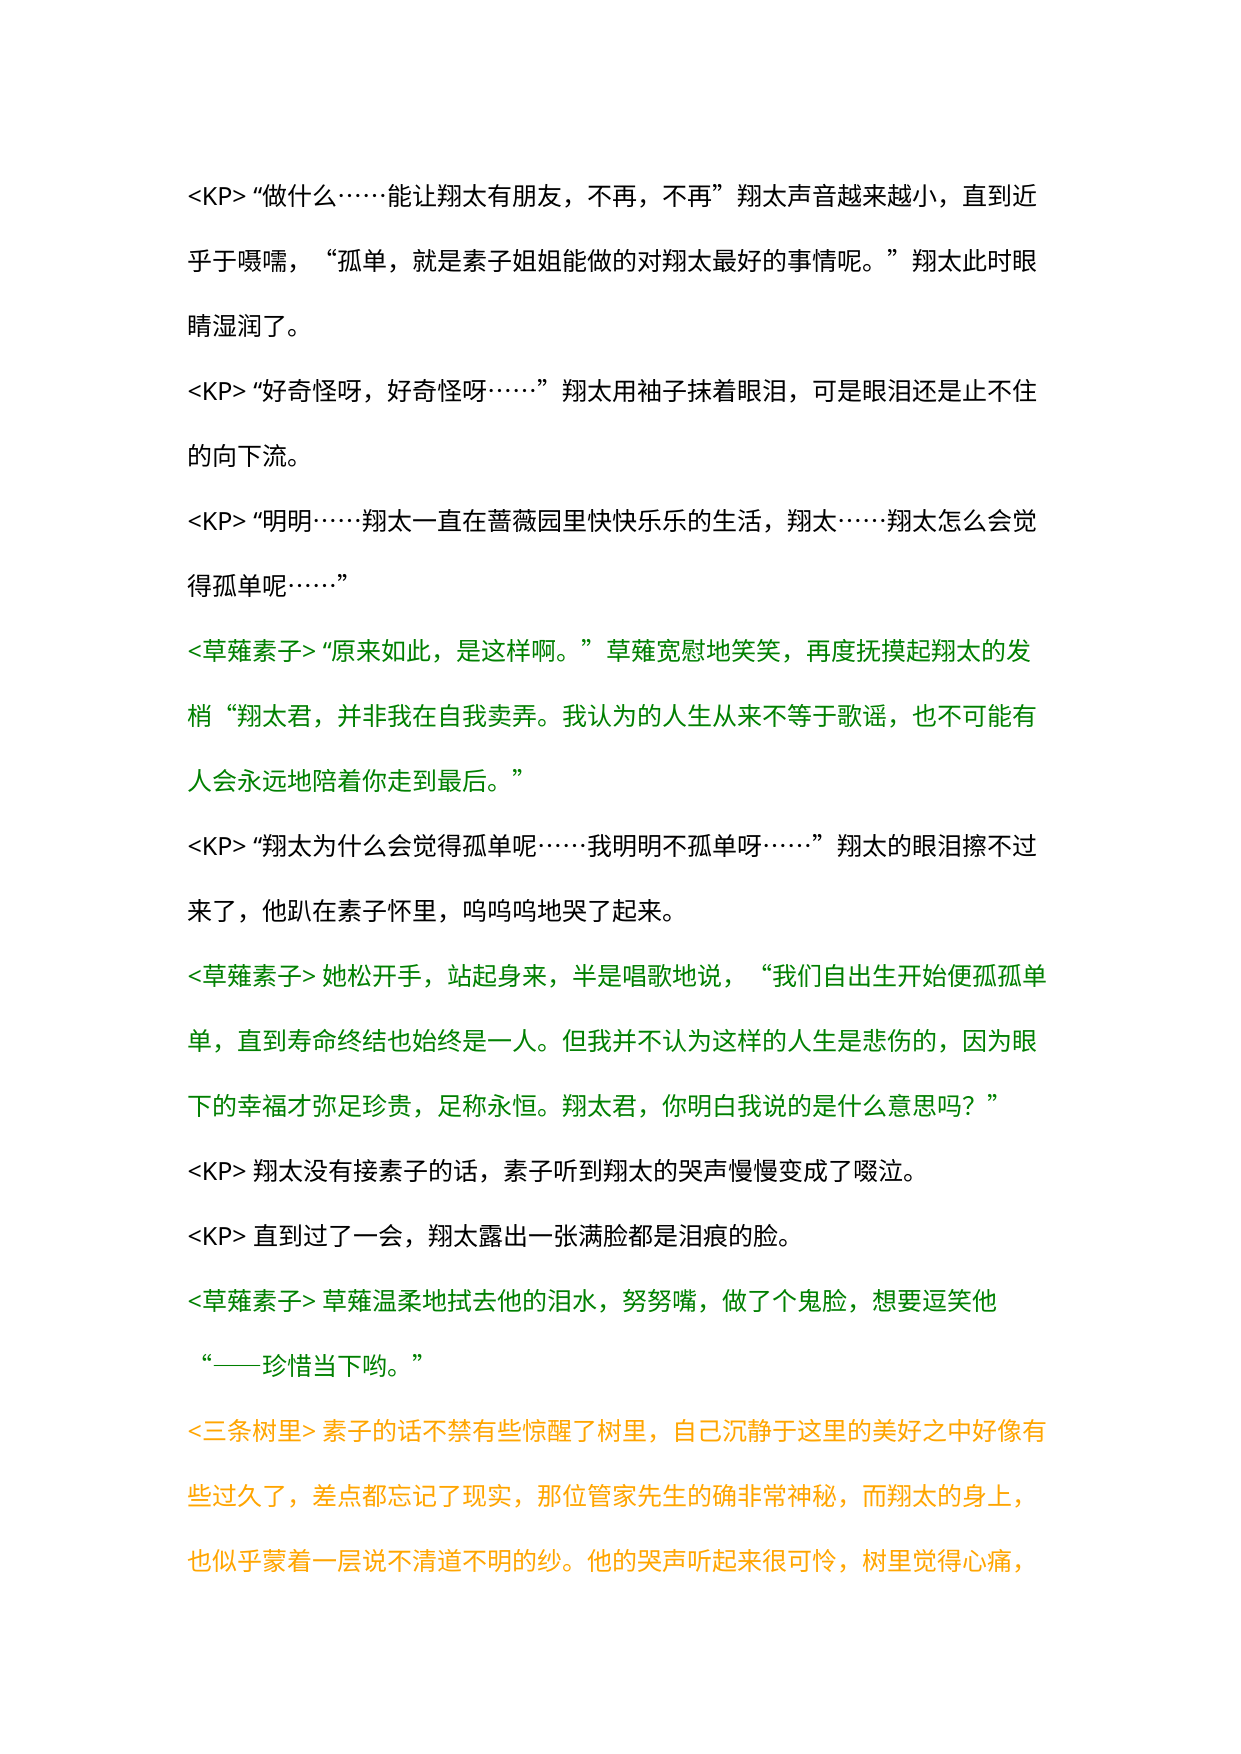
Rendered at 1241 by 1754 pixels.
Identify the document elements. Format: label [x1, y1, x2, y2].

text [187, 162, 1053, 1592]
